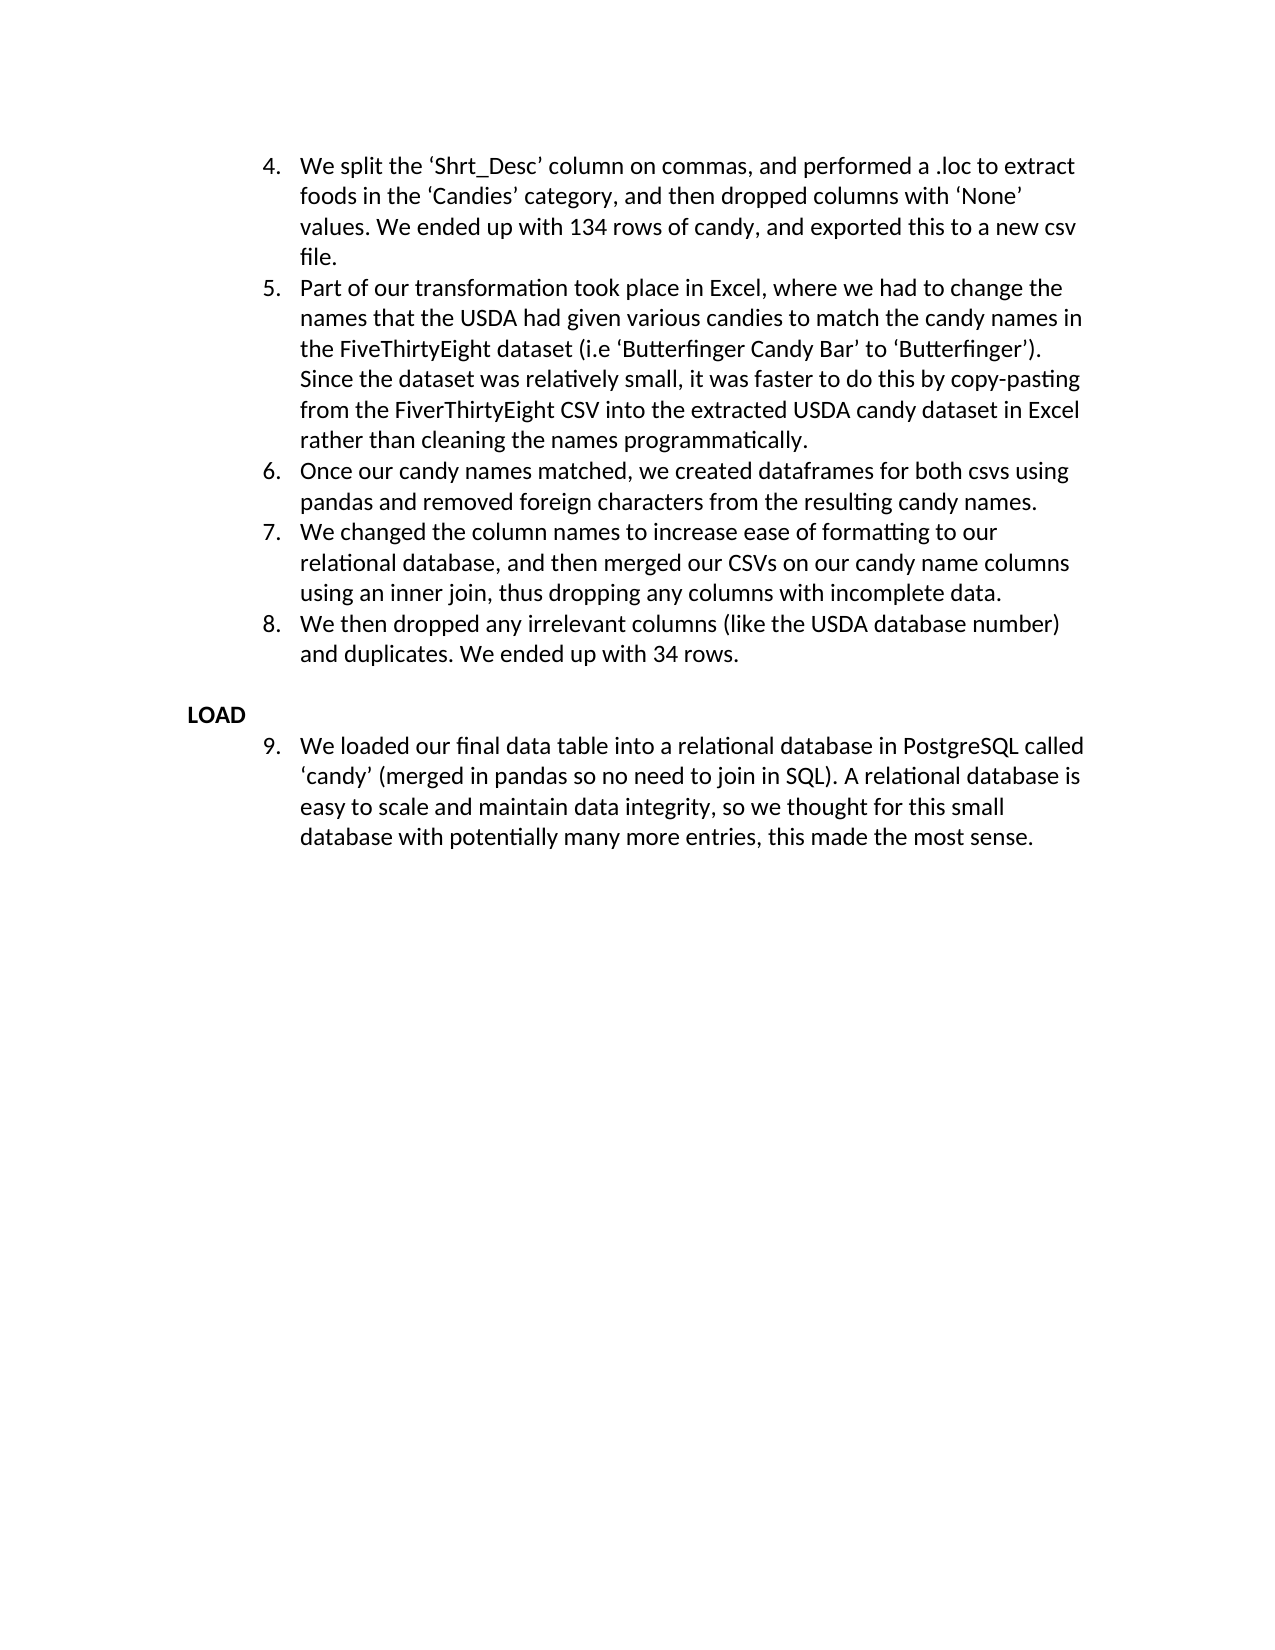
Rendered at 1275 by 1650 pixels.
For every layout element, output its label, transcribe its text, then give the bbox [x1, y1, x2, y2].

list We changed the column names to increase ease of formatting to our relational database, and then merged our CSVs on our candy name columns using an inner join, thus dropping any columns with incomplete data. [262, 516, 1087, 608]
list We loaded our final data table into a relational database in PostgreSQL called ‘candy’ (merged in pandas so no need to join in SQL). A relational database is easy to scale and maintain data integrity, so we thought for this small database with potentially many more entries, this made the most sense. [262, 730, 1087, 852]
list Once our candy names matched, we created dataframes for both csvs using pandas and removed foreign characters from the resulting candy names. [262, 455, 1087, 516]
text LOAD [187, 699, 1087, 730]
list Part of our transformation took place in Excel, where we had to change the names that the USDA had given various candies to match the candy names in the FiveThirtyEight dataset (i.e ‘Butterfinger Candy Bar’ to ‘Butterfinger’). Since the dataset was relatively small, it was faster to do this by copy-pasting from the FiverThirtyEight CSV into the extracted USDA candy dataset in Excel rather than cleaning the names programmatically. [262, 272, 1087, 455]
list We then dropped any irrelevant columns (like the USDA database number) and duplicates. We ended up with 34 rows. [262, 608, 1087, 669]
list We split the ‘Shrt_Desc’ column on commas, and performed a .loc to extract foods in the ‘Candies’ category, and then dropped columns with ‘None’ values. We ended up with 134 rows of candy, and exported this to a new csv file. [262, 150, 1087, 272]
